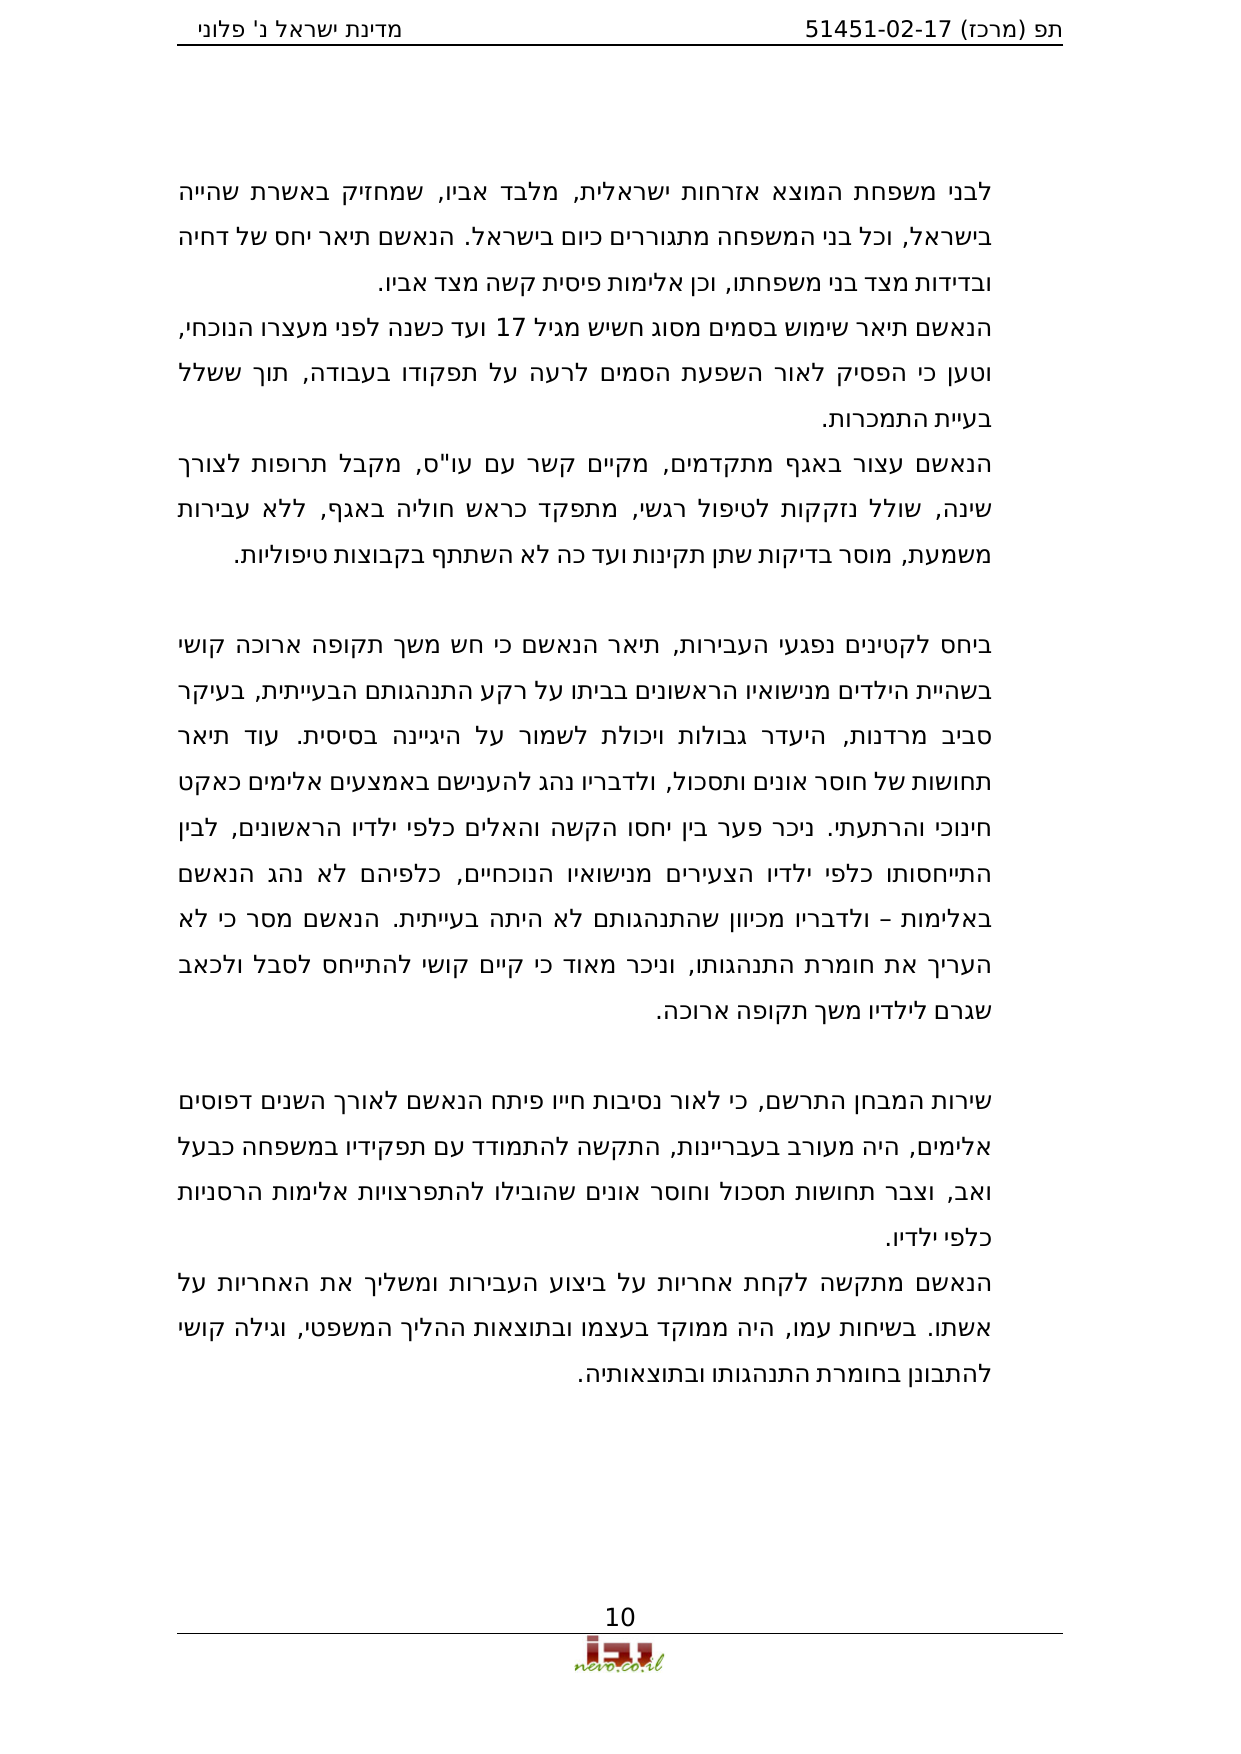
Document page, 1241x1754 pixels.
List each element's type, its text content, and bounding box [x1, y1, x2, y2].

text שירות המבחן התרשם, כי לאור נסיבות חייו פיתח הנאשם לאורך השנים דפוסים אלימים, היה מעורב בעבריינות, התקשה להתמודד עם תפקידיו במשפחה כבעל ואב, וצבר תחושות תסכול וחוסר אונים שהובילו להתפרצויות אלימות הרסניות כלפי ילדיו. [177, 1086, 992, 1253]
text הנאשם מתקשה לקחת אחריות על ביצוע העבירות ומשליך את האחריות על אשתו. בשיחות עמו, היה ממוקד בעצמו ובתוצאות ההליך המשפטי, וגילה קושי להתבונן בחומרת התנהגותו ובתוצאותיה. [177, 1268, 992, 1388]
text לבני משפחת המוצא אזרחות ישראלית, מלבד אביו, שמחזיק באשרת שהייה בישראל, וכל בני המשפחה מתגוררים כיום בישראל. הנאשם תיאר יחס של דחיה ובדידות מצד בני משפחתו, וכן אלימות פיסית קשה מצד אביו. [177, 177, 992, 298]
text הנאשם תיאר שימוש בסמים מסוג חשיש מגיל 17 ועד כשנה לפני מעצרו הנוכחי, וטען כי הפסיק לאור השפעת הסמים לרעה על תפקודו בעבודה, תוך ששלל בעיית התמכרות. [177, 313, 992, 434]
picture [574, 1635, 666, 1673]
text ביחס לקטינים נפגעי העבירות, תיאר הנאשם כי חש משך תקופה ארוכה קושי בשהיית הילדים מנישואיו הראשונים בביתו על רקע התנהגותם הבעייתית, בעיקר סביב מרדנות, היעדר גבולות ויכולת לשמור על היגיינה בסיסית. עוד תיאר תחושות של חוסר אונים ותסכול, ולדבריו נהג להענישם באמצעים אלימים כאקט חינוכי והרתעתי. ניכר פער בין יחסו הקשה והאלים כלפי ילדיו הראשונים, לבין התייחסותו כלפי ילדיו הצעירים מנישואיו הנוכחיים, כלפיהם לא נהג הנאשם באלימות – ולדבריו מכיוון שהתנהגותם לא היתה בעייתית. הנאשם מסר כי לא העריך את חומרת התנהגותו, וניכר מאוד כי קיים קושי להתייחס לסבל ולכאב שגרם לילדיו משך תקופה ארוכה. [177, 630, 992, 1025]
text הנאשם עצור באגף מתקדמים, מקיים קשר עם עו"ס, מקבל תרופות לצורך שינה, שולל נזקקות לטיפול רגשי, מתפקד כראש חוליה באגף, ללא עבירות משמעת, מוסר בדיקות שתן תקינות ועד כה לא השתתף בקבוצות טיפוליות. [177, 449, 992, 569]
